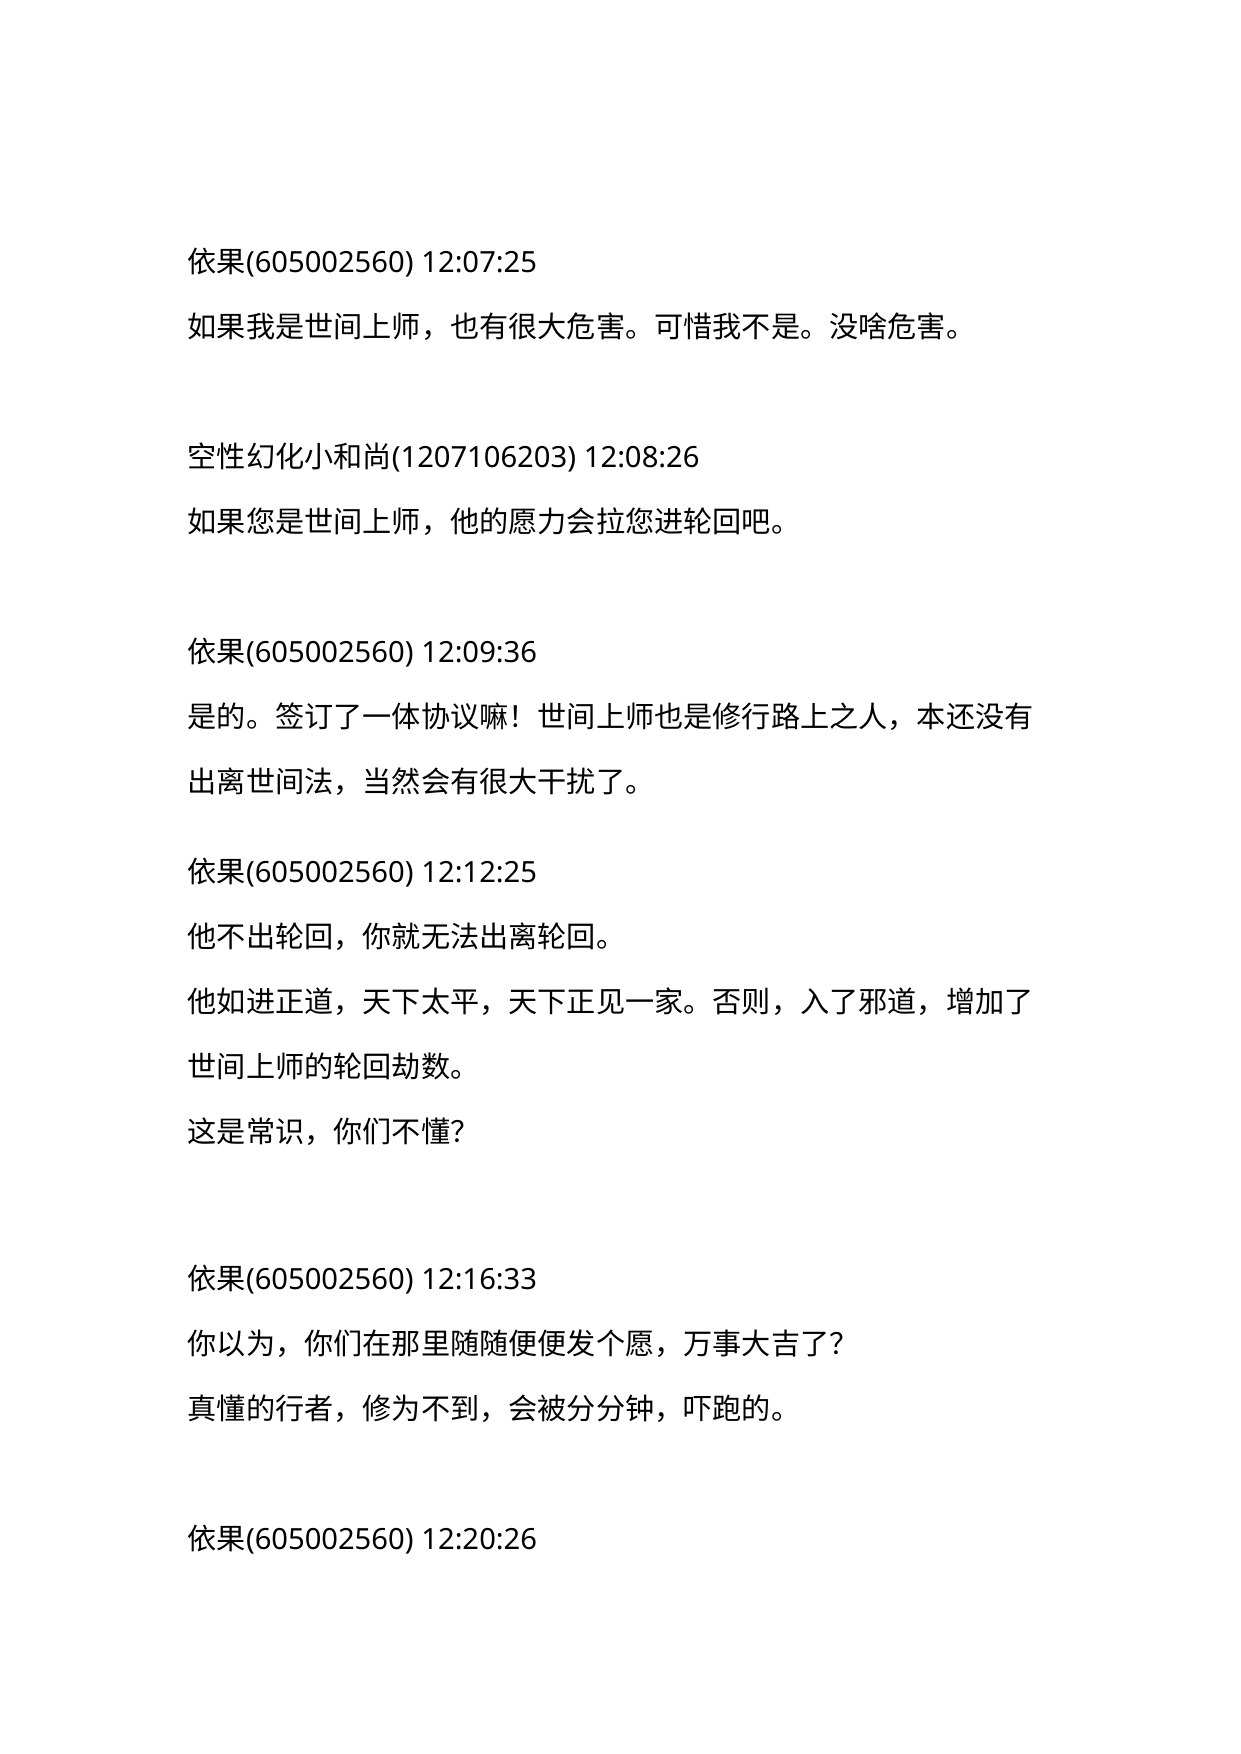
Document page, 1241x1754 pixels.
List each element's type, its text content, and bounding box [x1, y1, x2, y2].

text 空性幻化小和尚(1207106203) 12:08:26 如果您是世间上师，他的愿力会拉您进轮回吧。 [187, 357, 1053, 552]
text 依果(605002560) 12:12:25 他不出轮回，你就无法出离轮回。 他如进正道，天下太平，天下正见一家。否则，入了邪道，增加了世间上师的轮回劫数。 这是常识，你们不懂？ [187, 837, 1053, 1162]
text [187, 1244, 1053, 1569]
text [187, 162, 1053, 357]
text 依果(605002560) 12:09:36 是的。签订了一体协议嘛！世间上师也是修行路上之人，本还没有出离世间法，当然会有很大干扰了。 [187, 552, 1053, 812]
